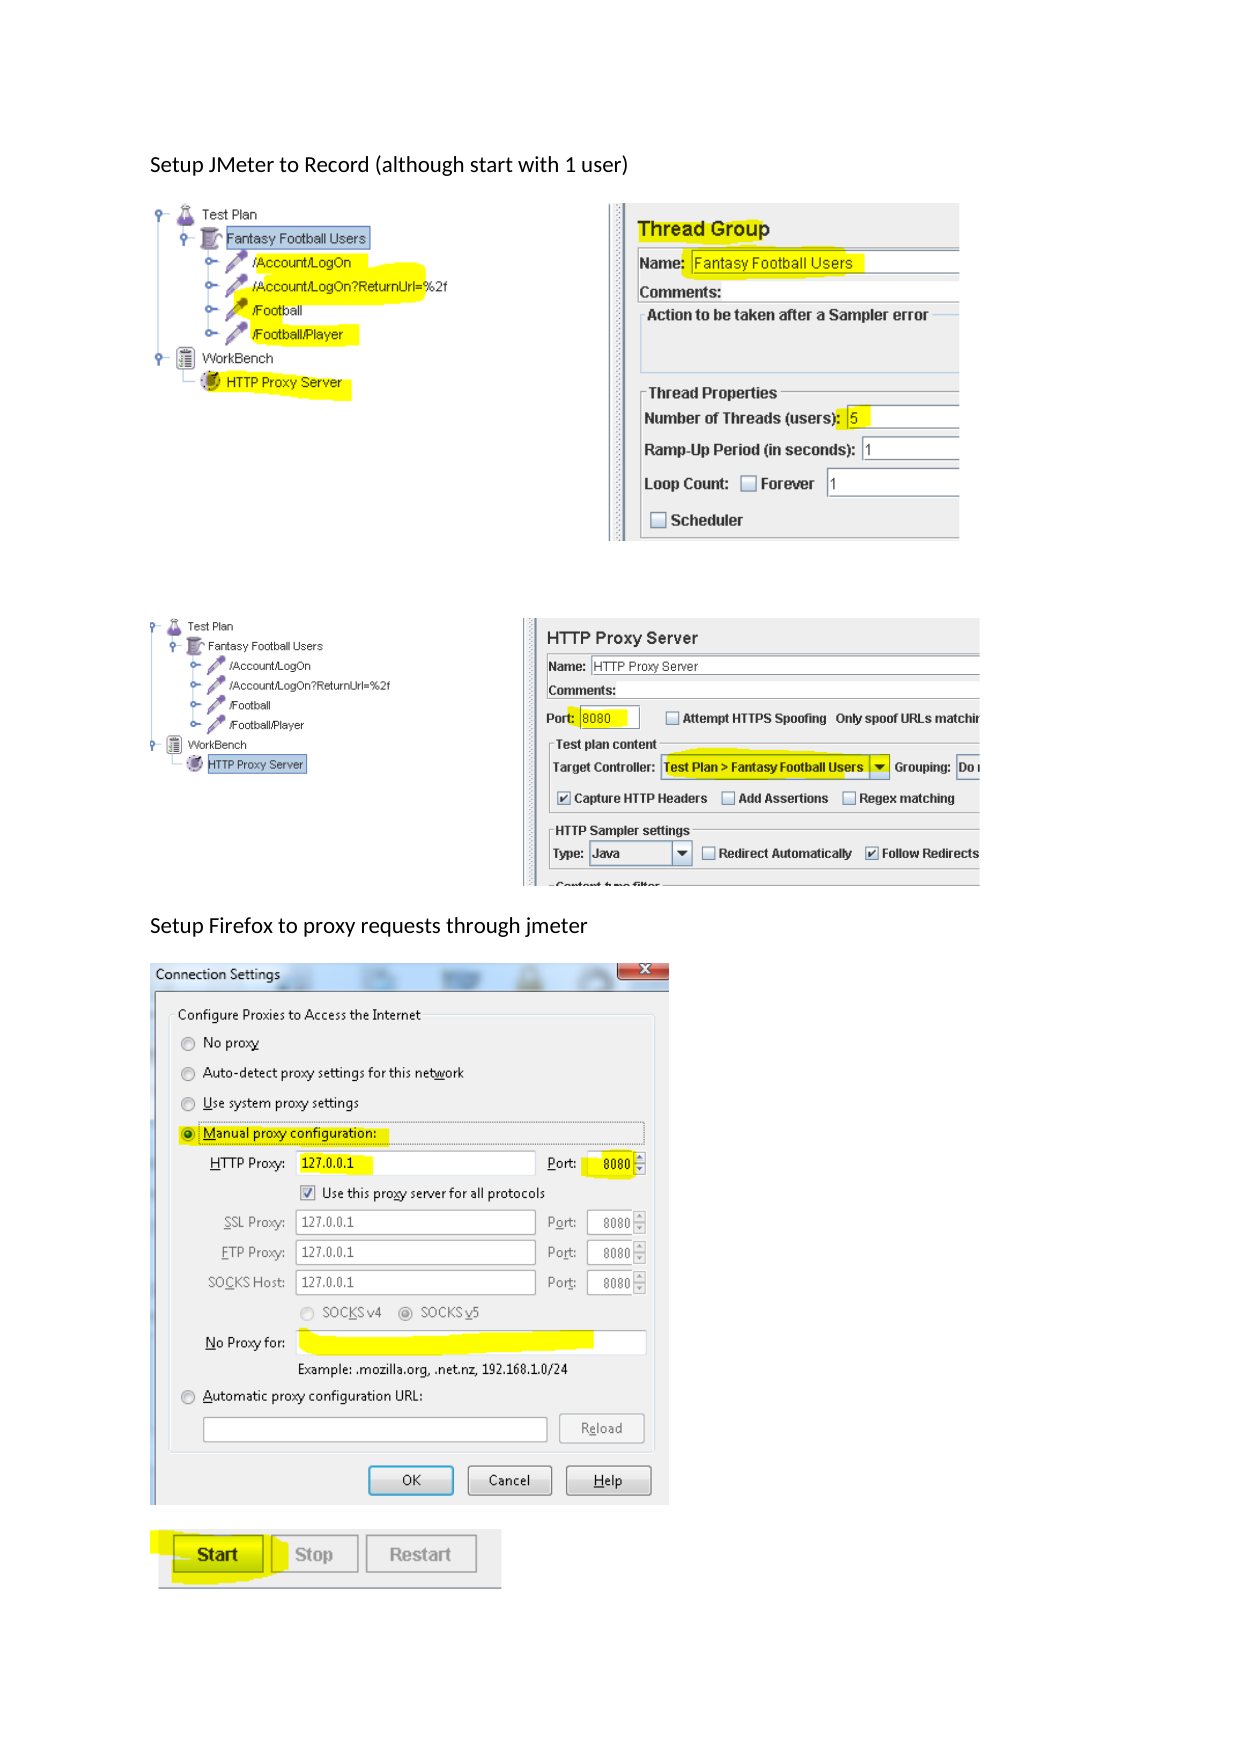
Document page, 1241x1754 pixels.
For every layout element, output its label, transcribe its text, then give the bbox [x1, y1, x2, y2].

text Setup Firefox to proxy requests through jmeter [150, 911, 1090, 939]
text Setup JMeter to Record (although start with 1 user) [150, 150, 1090, 178]
picture [150, 963, 669, 1505]
picture [150, 203, 960, 541]
picture [150, 618, 980, 886]
picture [150, 1529, 502, 1592]
